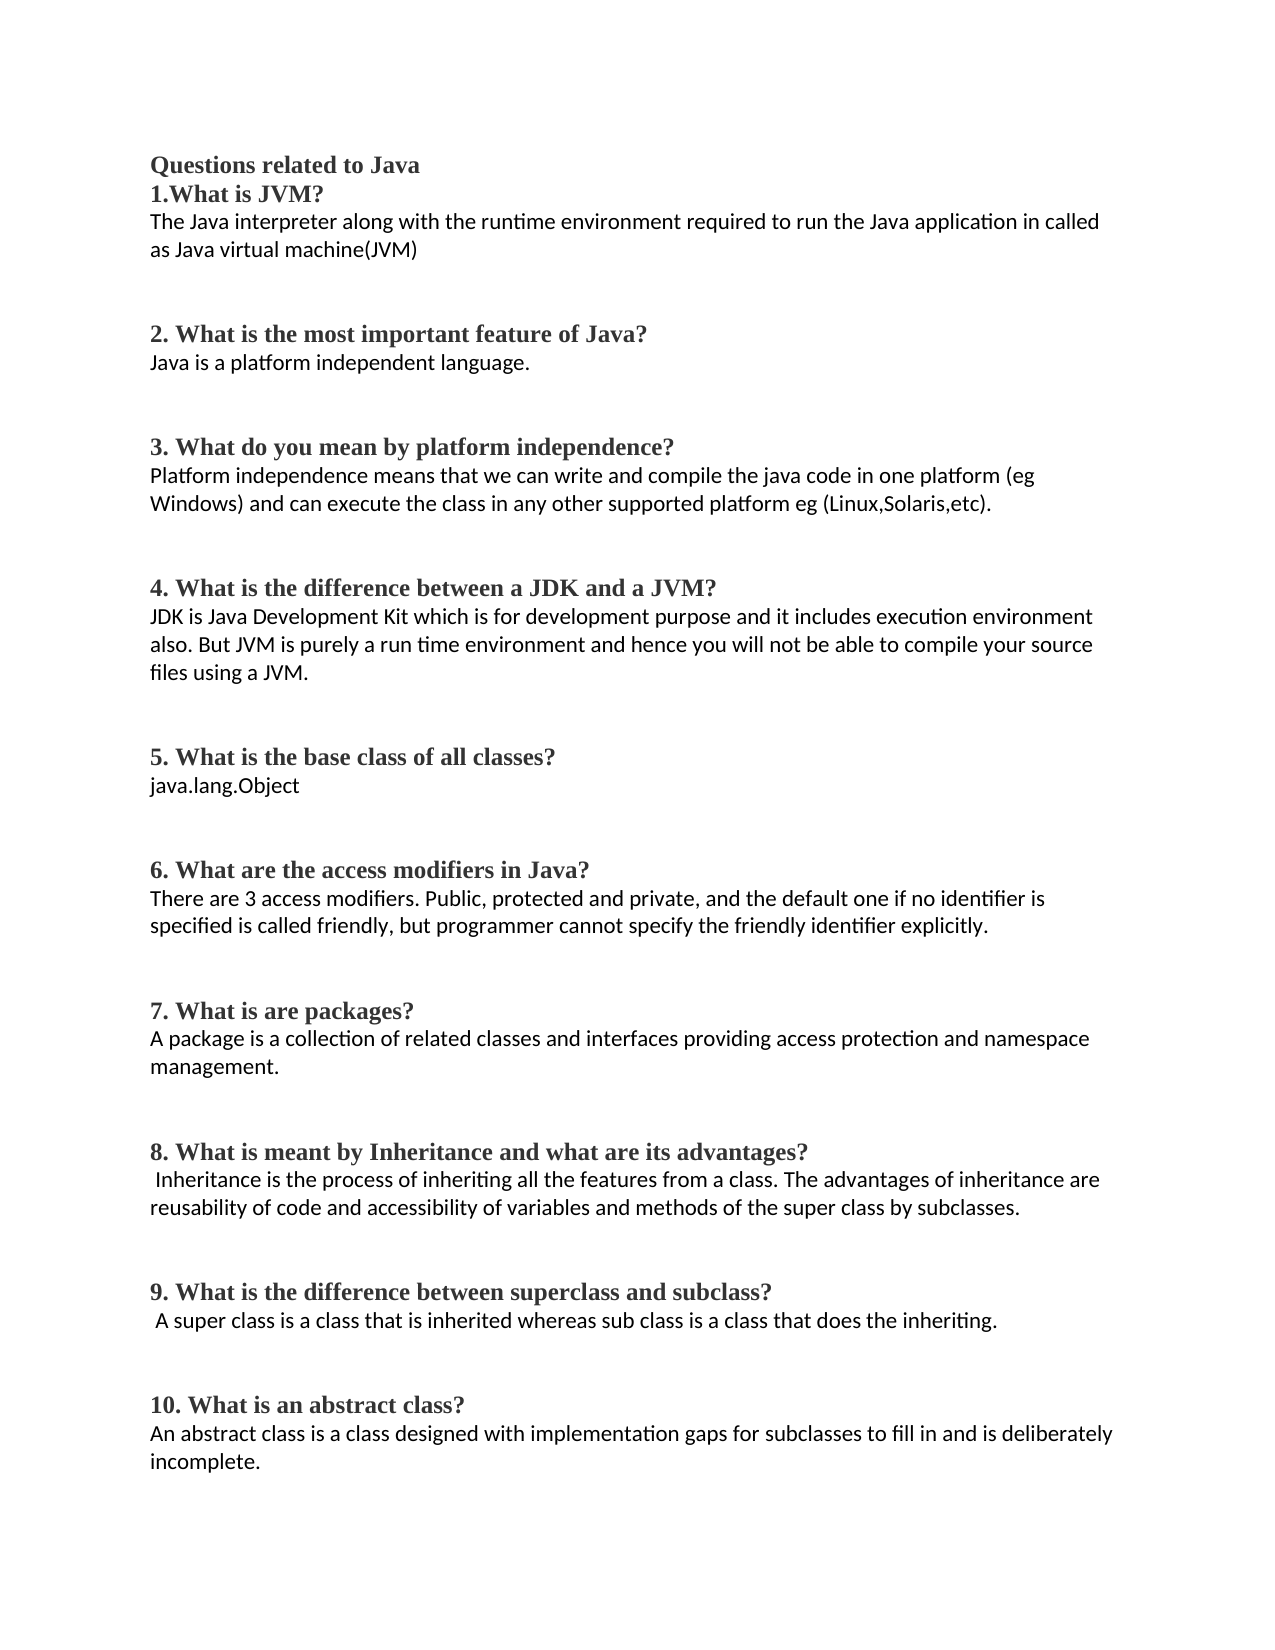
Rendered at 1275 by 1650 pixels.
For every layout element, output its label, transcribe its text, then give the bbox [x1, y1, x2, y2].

text 8. What is meant by Inheritance and what are its advantages? [150, 1108, 1125, 1165]
text The Java interpreter along with the runtime environment required to run the Java application in called as Java virtual machine(JVM) [150, 207, 1125, 263]
text 7. What is are packages? [150, 968, 1125, 1024]
text 1.What is JVM? [150, 179, 1125, 207]
text Inheritance is the process of inheriting all the features from a class. The advantages of inheritance are reusability of code and accessibility of variables and methods of the super class by subclasses. [150, 1165, 1125, 1221]
text A package is a collection of related classes and interfaces providing access protection and namespace management. [150, 1024, 1125, 1081]
text Java is a platform independent language. [150, 348, 1125, 376]
text 4. What is the difference between a JDK and a JVM? [150, 545, 1125, 602]
text 6. What are the access modifiers in Java? [150, 827, 1125, 884]
text Questions related to Java [150, 150, 1125, 179]
text 9. What is the difference between superclass and subclass? [150, 1249, 1125, 1306]
text An abstract class is a class designed with implementation gaps for subclasses to fill in and is deliberately incomplete. [150, 1419, 1125, 1475]
text JDK is Java Development Kit which is for development purpose and it includes execution environment also. But JVM is purely a run time environment and hence you will not be able to compile your source files using a JVM. [150, 602, 1125, 686]
text A super class is a class that is inherited whereas sub class is a class that does the inheriting. [150, 1306, 1125, 1334]
text Platform independence means that we can write and compile the java code in one platform (eg Windows) and can execute the class in any other supported platform eg (Linux,Solaris,etc). [150, 461, 1125, 517]
text 10. What is an abstract class? [150, 1362, 1125, 1419]
text There are 3 access modifiers. Public, protected and private, and the default one if no identifier is specified is called friendly, but programmer cannot specify the friendly identifier explicitly. [150, 884, 1125, 940]
text java.lang.Object [150, 771, 1125, 799]
text 2. What is the most important feature of Java? [150, 292, 1125, 348]
text 3. What do you mean by platform independence? [150, 404, 1125, 461]
text 5. What is the base class of all classes? [150, 714, 1125, 771]
